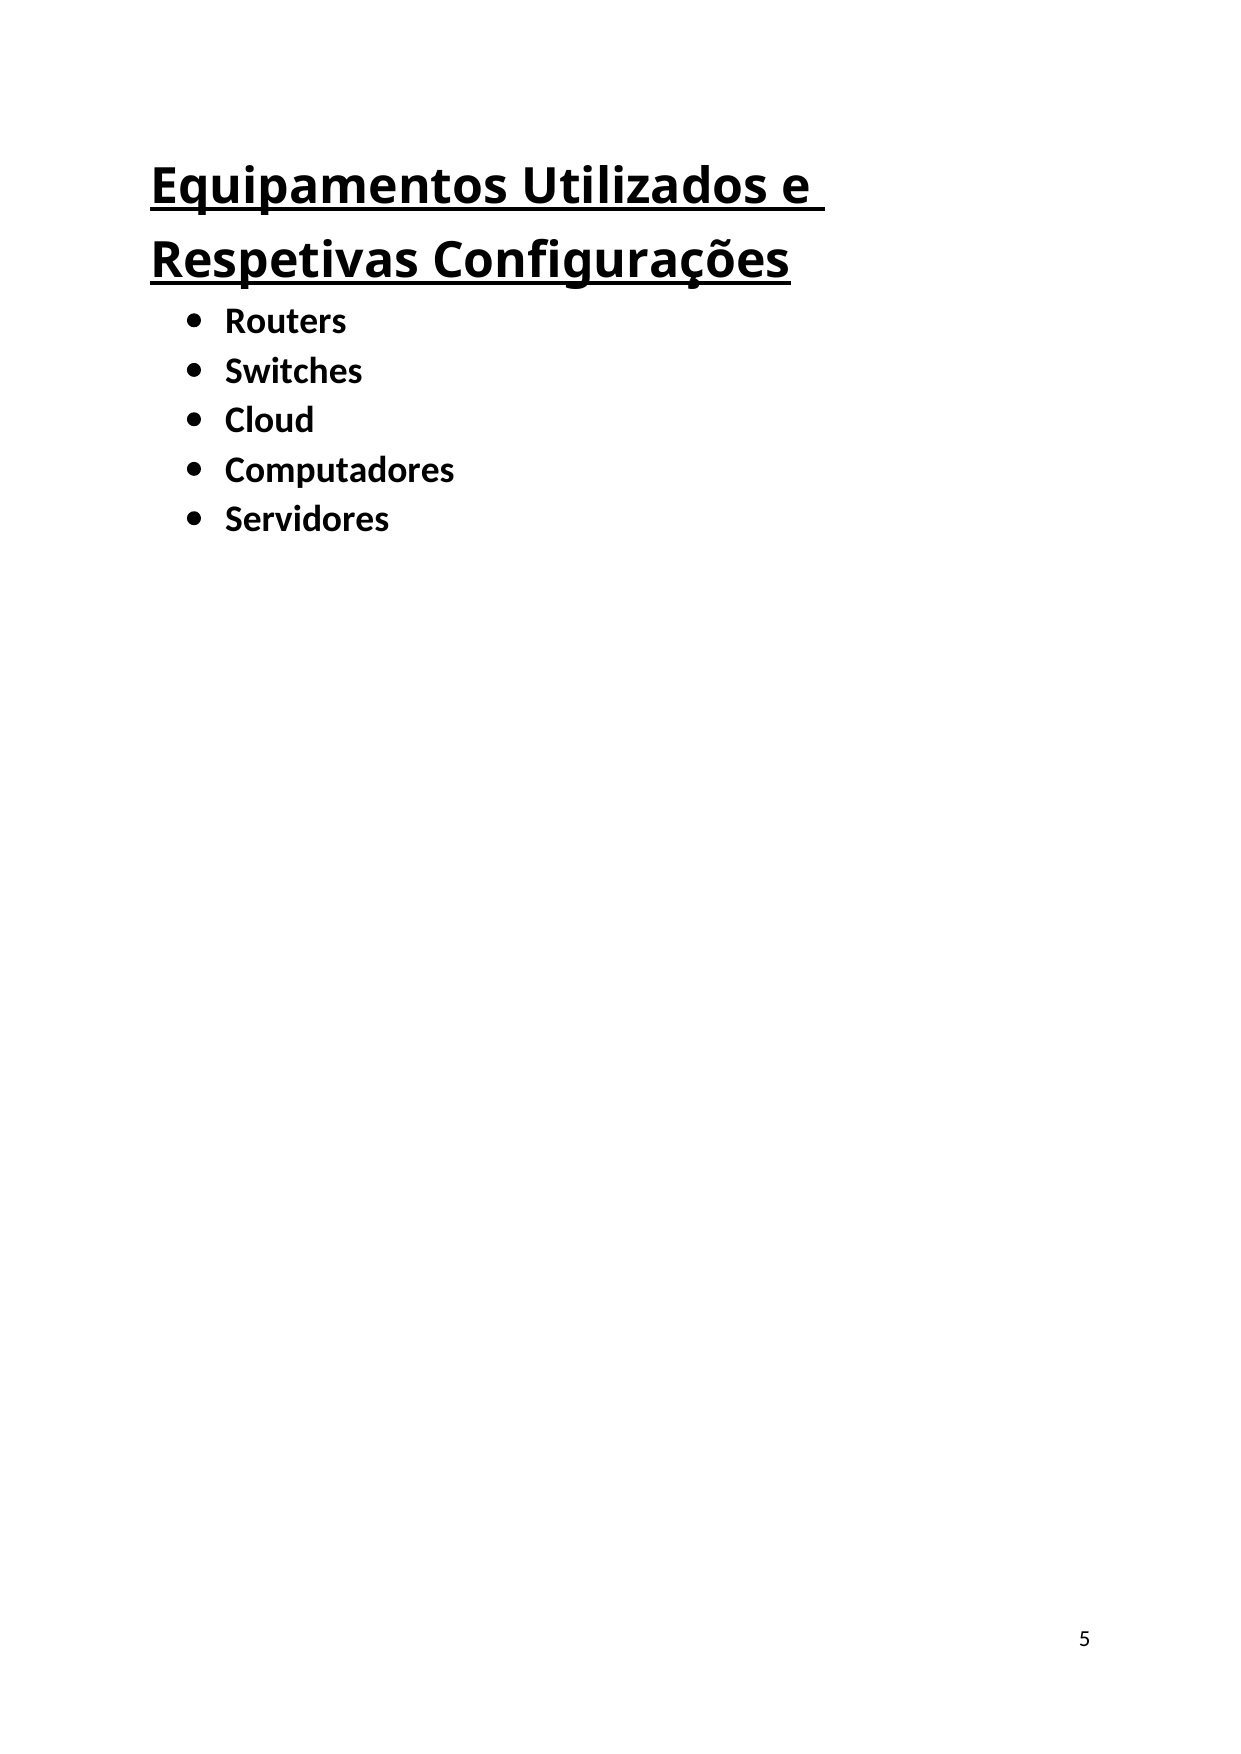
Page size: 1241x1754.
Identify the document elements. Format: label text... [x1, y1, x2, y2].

list Servidores [187, 495, 1090, 541]
list Switches [187, 347, 1090, 392]
list Cloud [187, 396, 1090, 442]
list Routers [187, 297, 1090, 343]
subtitle Equipamentos Utilizados e Respetivas Configurações [150, 150, 1090, 292]
list Computadores [187, 446, 1090, 491]
